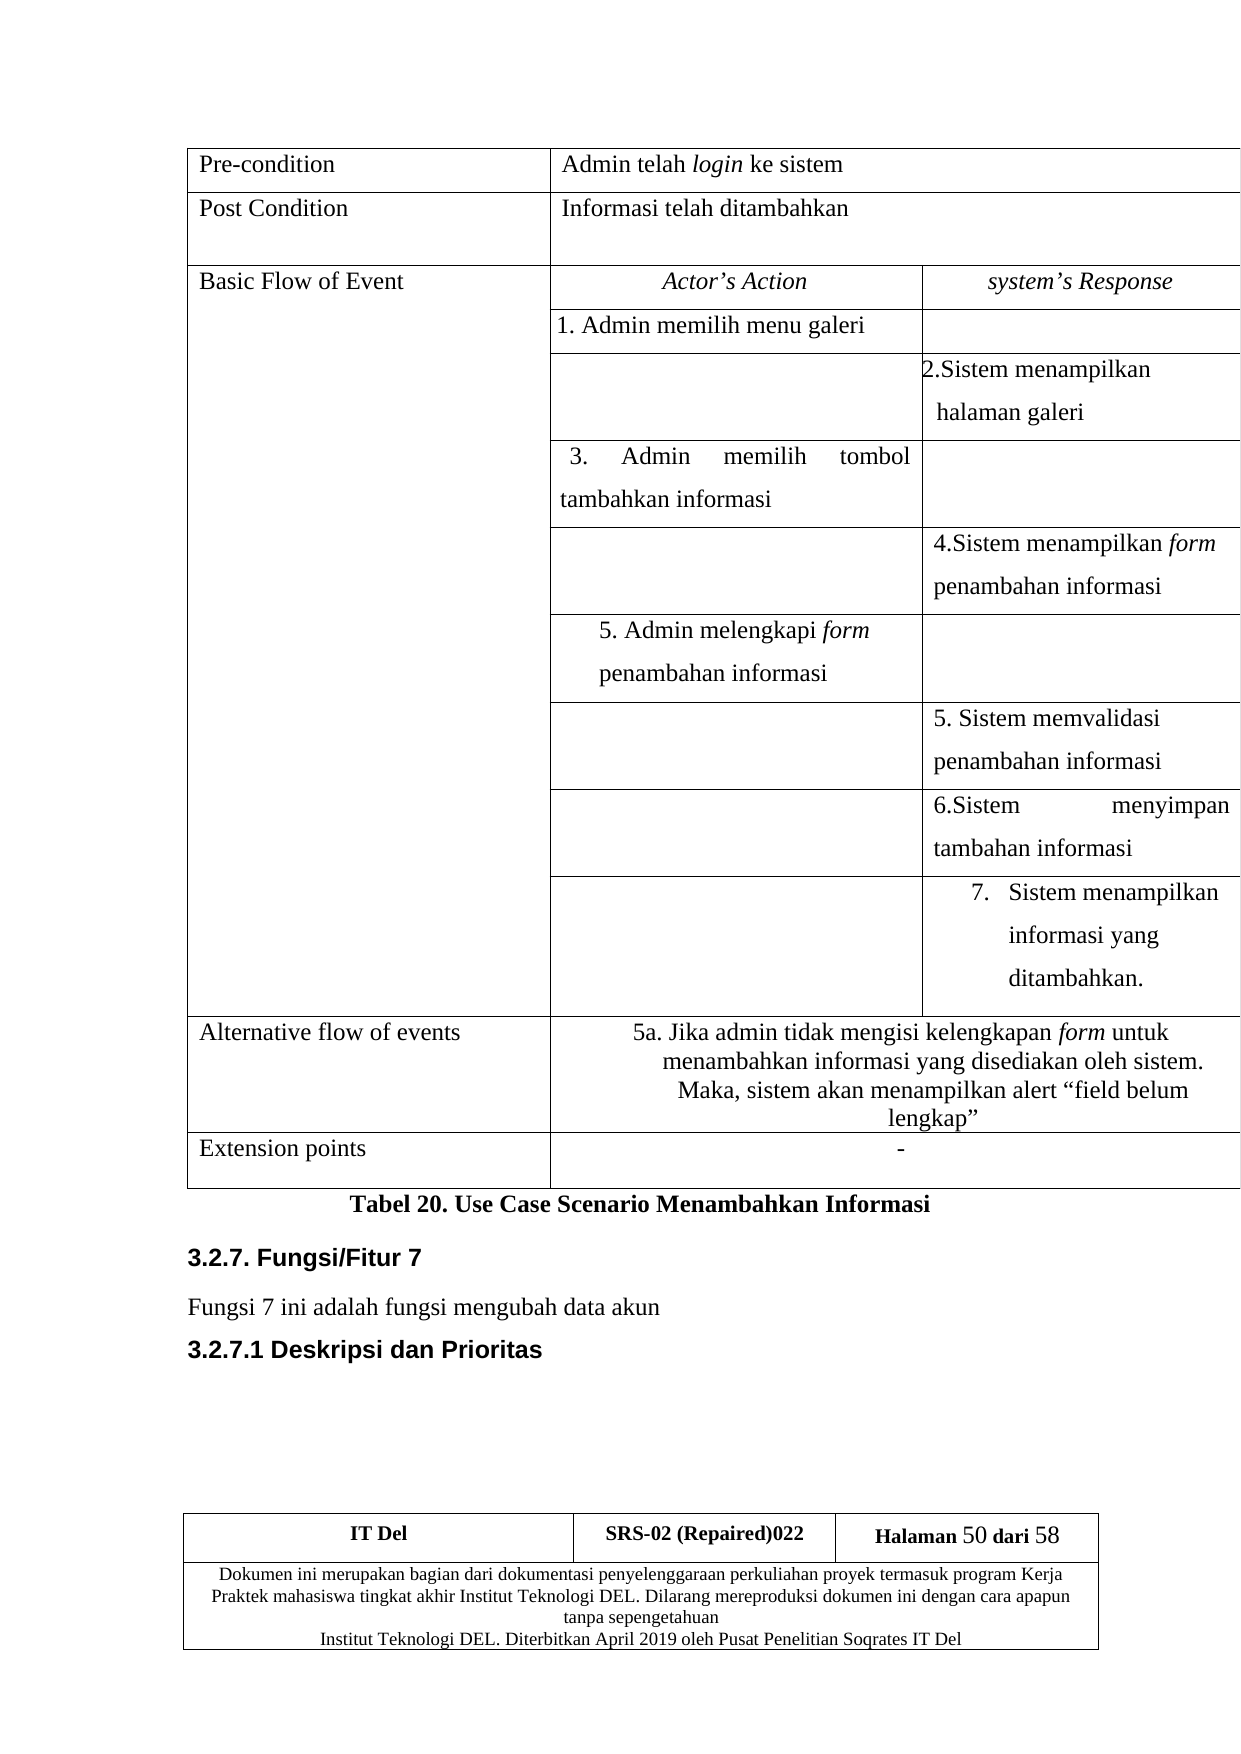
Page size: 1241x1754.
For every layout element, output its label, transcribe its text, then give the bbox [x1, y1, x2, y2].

table_cell [923, 310, 1240, 353]
table_cell 3. Admin memilih tombol tambahkan informasi [551, 441, 922, 527]
table_cell [551, 703, 922, 789]
table_cell 5. Admin melengkapi form penambahan informasi [551, 615, 922, 702]
table_cell [923, 441, 1240, 527]
table_cell Extension points [188, 1133, 550, 1188]
table_cell Admin telah login ke sistem [551, 149, 1240, 192]
text 3.2.7.1 Deskripsi dan Prioritas [187, 1335, 1092, 1364]
table_cell - [551, 1133, 1240, 1188]
text Tabel 20. Use Case Scenario Menambahkan Informasi [187, 1189, 1092, 1218]
table_cell Alternative flow of events [188, 1017, 550, 1132]
table_cell [551, 354, 922, 440]
table_cell 5. Sistem memvalidasi penambahan informasi [923, 703, 1240, 789]
table_cell [551, 877, 922, 1016]
table_cell 5a. Jika admin tidak mengisi kelengkapan form untuk menambahkan informasi yang disediakan oleh sistem. Maka, sistem akan menampilkan alert “field belum lengkap” [551, 1017, 1240, 1132]
table_cell 4.Sistem menampilkan form penambahan informasi [923, 528, 1240, 614]
table_cell Basic Flow of Event [188, 266, 550, 1016]
subtitle 3.2.7. Fungsi/Fitur 7 [187, 1243, 1092, 1272]
table_cell Pre-condition [188, 149, 550, 192]
text Fungsi 7 ini adalah fungsi mengubah data akun [187, 1292, 1092, 1321]
table_cell Informasi telah ditambahkan [551, 193, 1240, 265]
table_cell Post Condition [188, 193, 550, 265]
table_cell [551, 528, 922, 614]
table_cell 1. Admin memilih menu galeri [551, 310, 922, 353]
table_cell Sistem menampilkan informasi yang ditambahkan. [923, 877, 1240, 1016]
table_cell Actor’s Action [551, 266, 922, 309]
table_cell 6.Sistem menyimpan tambahan informasi [923, 790, 1240, 876]
table_cell [551, 790, 922, 876]
table_cell [923, 615, 1240, 702]
table_cell 2.Sistem menampilkan halaman galeri [923, 354, 1240, 440]
table_cell system’s Response [923, 266, 1240, 309]
